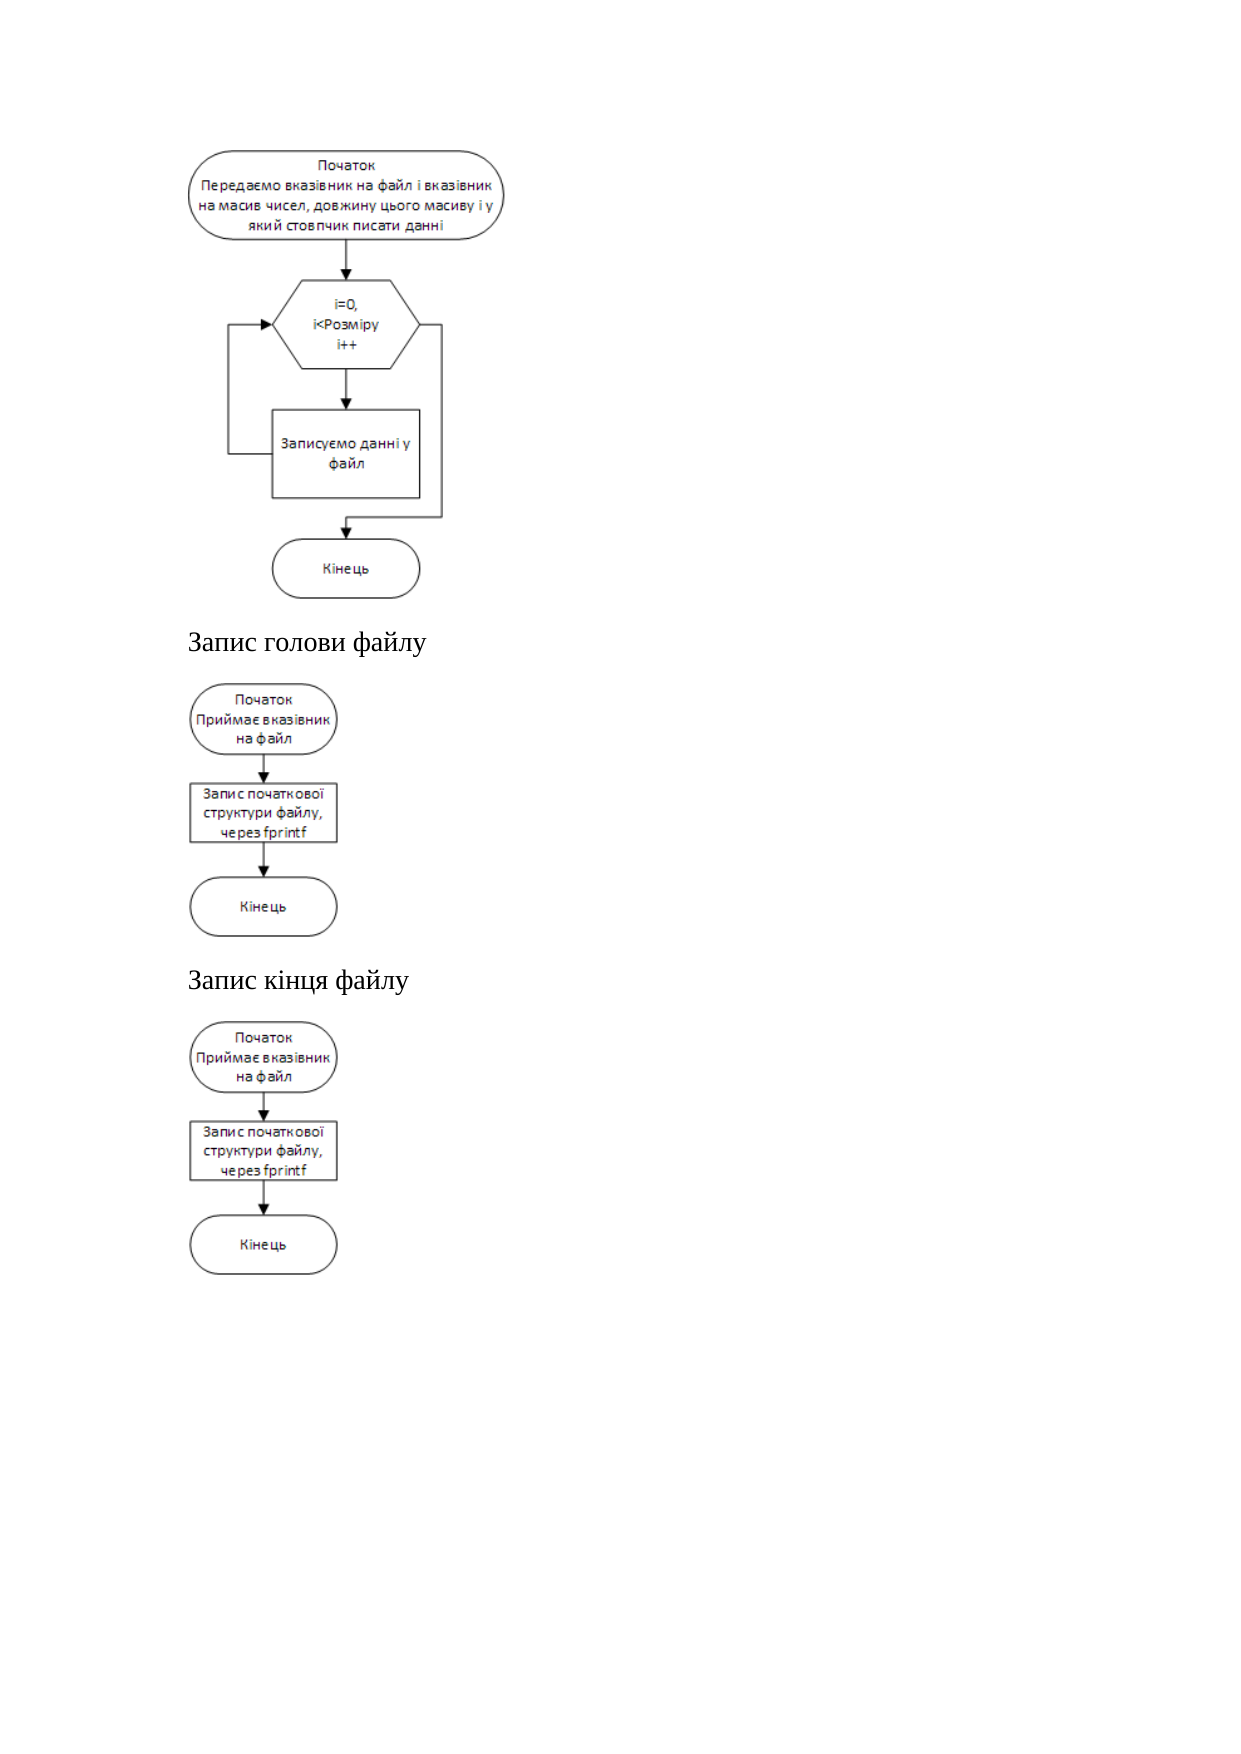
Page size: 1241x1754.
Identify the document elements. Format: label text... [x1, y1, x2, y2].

text Запис кінця файлу [187, 963, 1053, 995]
picture [187, 683, 344, 938]
picture [187, 150, 507, 600]
text Запис голови файлу [187, 625, 1053, 657]
picture [187, 1021, 344, 1276]
